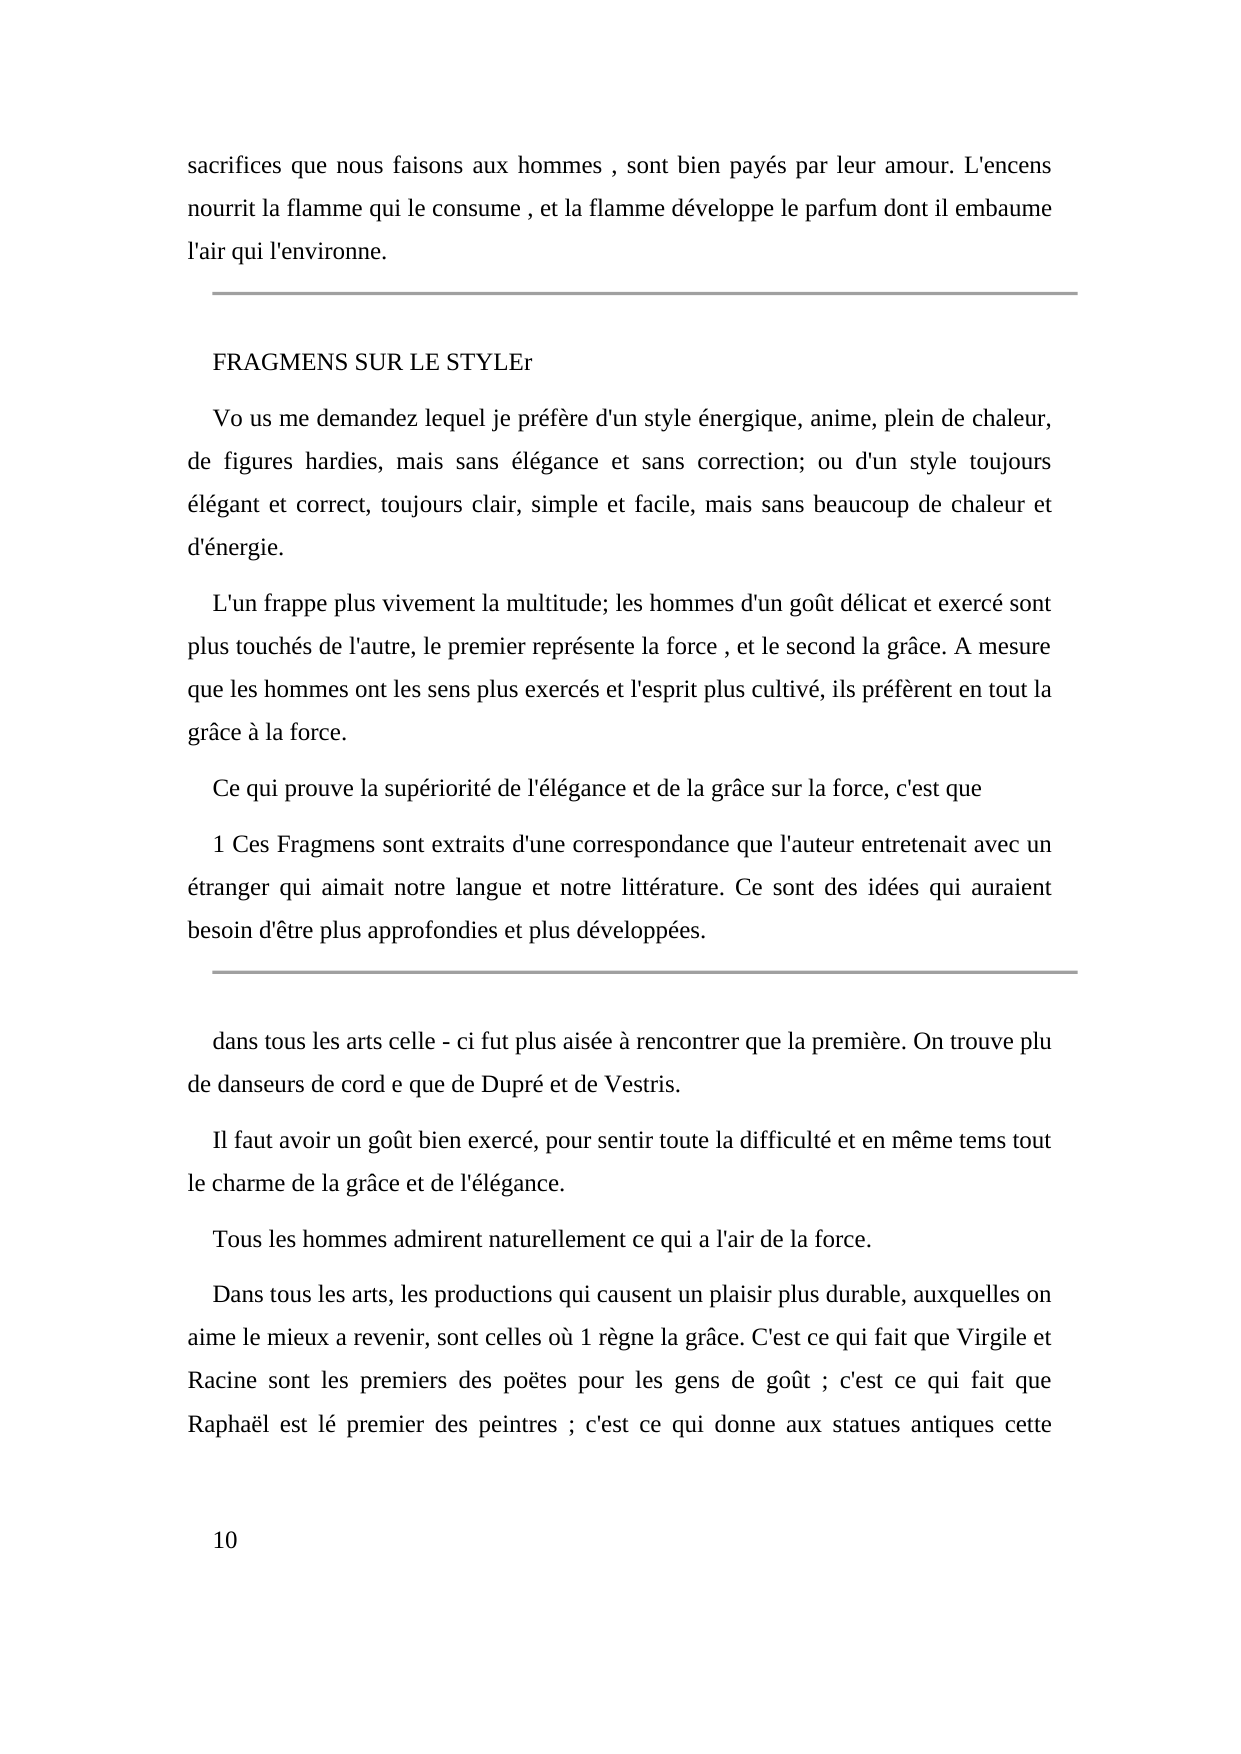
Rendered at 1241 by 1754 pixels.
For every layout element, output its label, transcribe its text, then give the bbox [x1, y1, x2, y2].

text L'un frappe plus vivement la multitude; les hommes d'un goût délicat et exercé sont plus touchés de l'autre, le premier représente la force , et le second la grâce. A mesure que les hommes ont les sens plus exercés et l'esprit plus cultivé, ils préfèrent en tout la grâce à la force. [187, 588, 1053, 746]
text Il faut avoir un goût bien exercé, pour sentir toute la difficulté et en même tems tout le charme de la grâce et de l'élégance. [187, 1125, 1053, 1197]
text Tous les hommes admirent naturellement ce qui a l'air de la force. [187, 1224, 1053, 1252]
text dans tous les arts celle - ci fut plus aisée à rencontrer que la première. On trouve plu de danseurs de cord e que de Dupré et de Vestris. [187, 1026, 1053, 1098]
text 1 Ces Fragmens sont extraits d'une correspondance que l'auteur entretenait avec un étranger qui aimait notre langue et notre littérature. Ce sont des idées qui auraient besoin d'être plus approfondies et plus développées. [187, 829, 1053, 944]
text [187, 150, 1053, 265]
text FRAGMENS SUR LE STYLEr [187, 347, 1053, 376]
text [187, 1279, 1053, 1437]
text Vo us me demandez lequel je préfère d'un style énergique, anime, plein de chaleur, de figures hardies, mais sans élégance et sans correction; ou d'un style toujours élégant et correct, toujours clair, simple et facile, mais sans beaucoup de chaleur et d'énergie. [187, 403, 1053, 561]
text Ce qui prouve la supériorité de l'élégance et de la grâce sur la force, c'est que [187, 773, 1053, 802]
